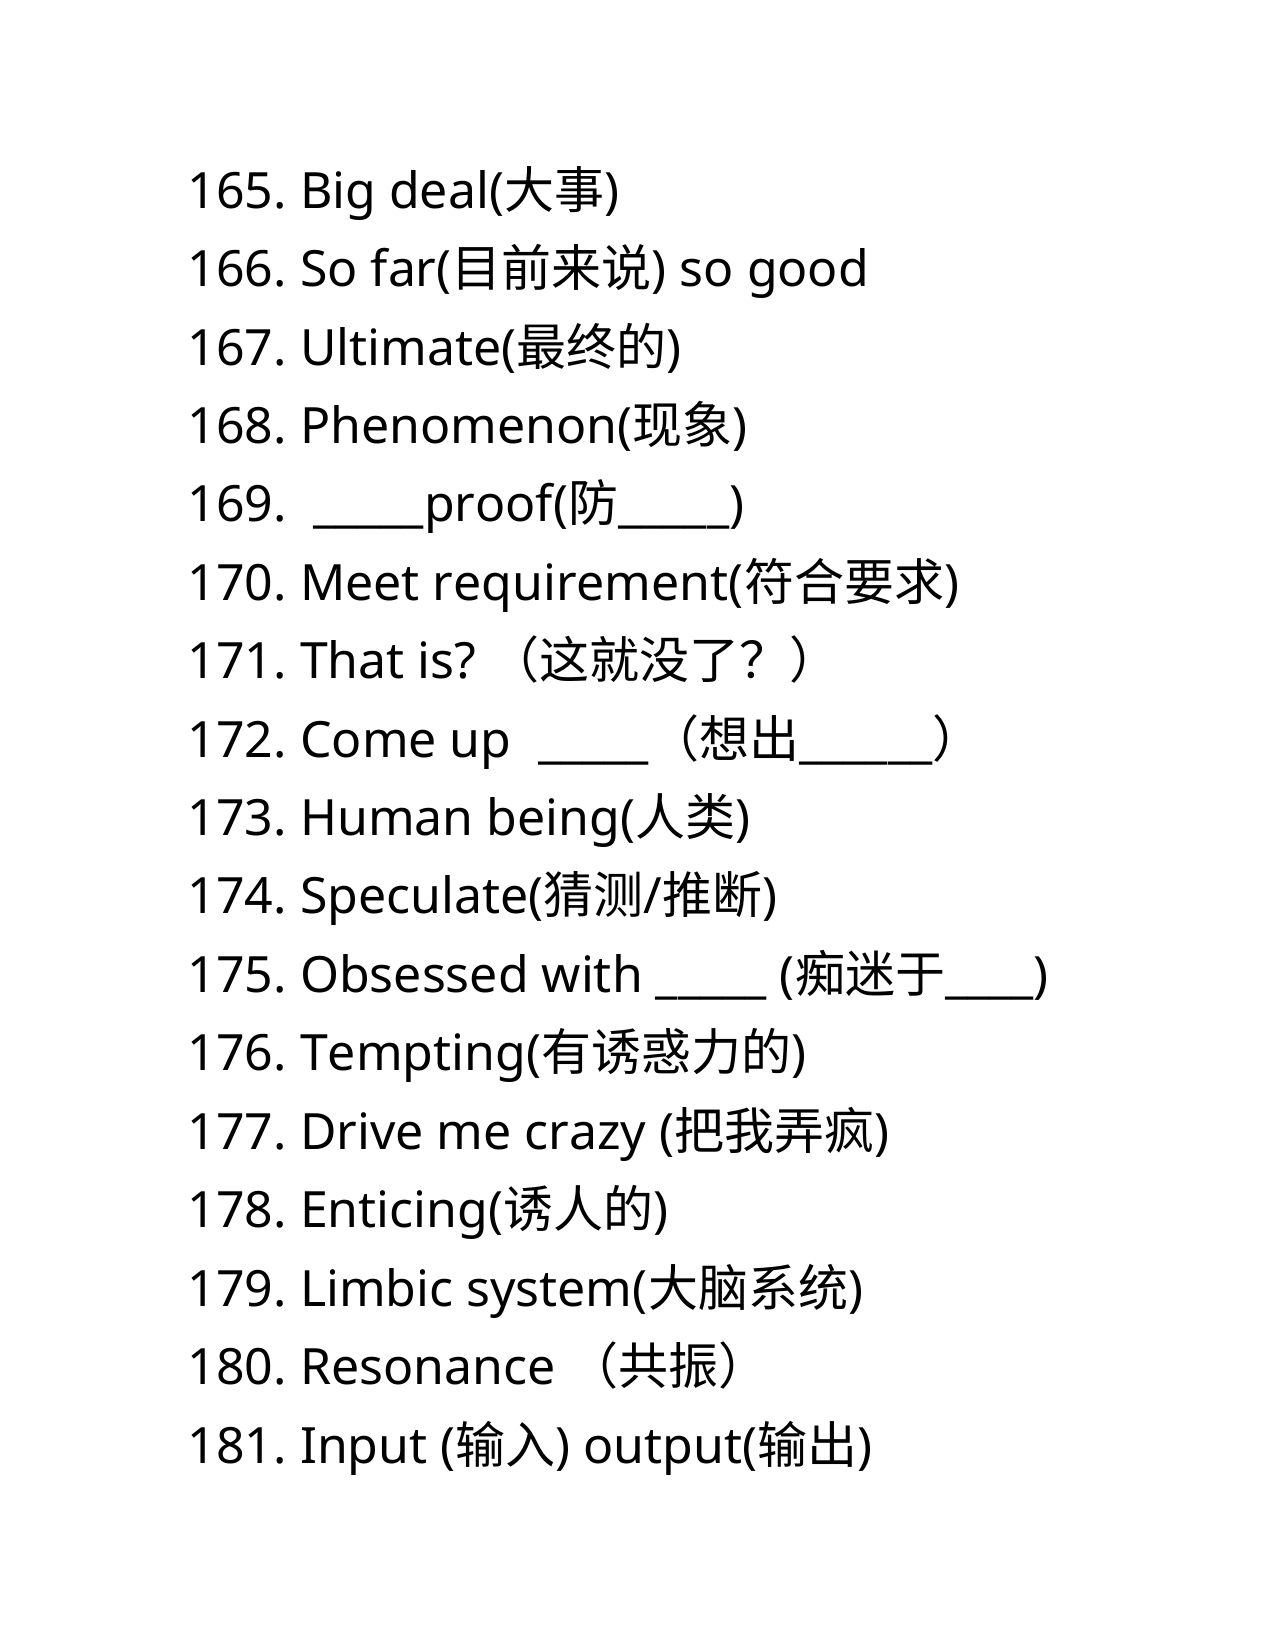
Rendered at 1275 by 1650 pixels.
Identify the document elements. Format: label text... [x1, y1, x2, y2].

list Tempting(有诱惑力的) [187, 1013, 1125, 1086]
list Ultimate(最终的) [187, 307, 1125, 379]
list Meet requirement(符合要求) [187, 542, 1125, 615]
list _____proof(防_____) [187, 464, 1125, 536]
list Big deal(大事) [187, 150, 1125, 223]
list Limbic system(大脑系统) [187, 1248, 1125, 1321]
list Come up _____（想出______） [187, 699, 1125, 772]
list So far(目前来说) so good [187, 228, 1125, 301]
list Resonance （共振） [187, 1327, 1125, 1399]
list Enticing(诱人的) [187, 1170, 1125, 1242]
list Drive me crazy (把我弄疯) [187, 1091, 1125, 1164]
list Phenomenon(现象) [187, 385, 1125, 458]
list That is? （这就没了？） [187, 621, 1125, 693]
list Input (输入) output(输出) [187, 1405, 1125, 1478]
list Human being(人类) [187, 777, 1125, 850]
list Speculate(猜测/推断) [187, 856, 1125, 929]
list Obsessed with _____ (痴迷于____) [187, 934, 1125, 1007]
